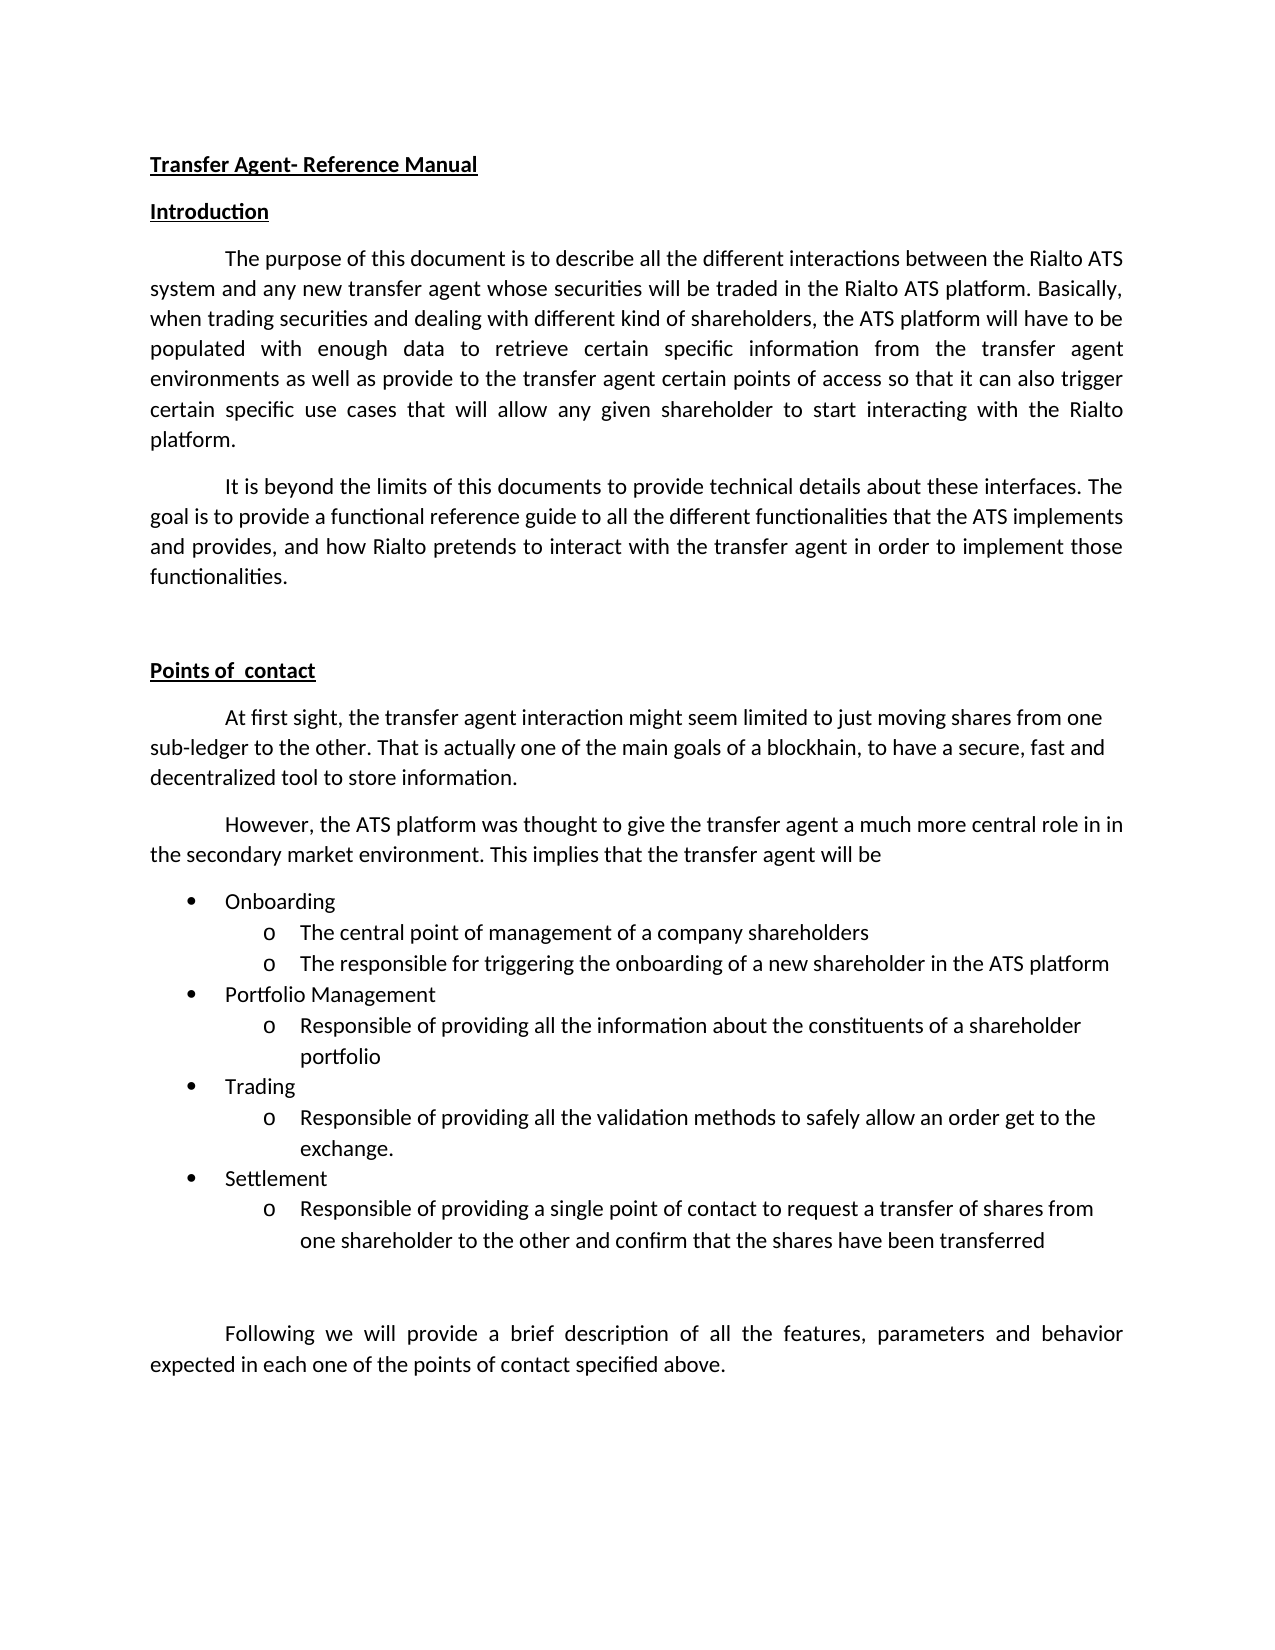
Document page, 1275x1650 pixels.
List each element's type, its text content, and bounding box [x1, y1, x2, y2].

text However, the ATS platform was thought to give the transfer agent a much more central role in in the secondary market environment. This implies that the transfer agent will be [150, 810, 1125, 869]
text At first sight, the transfer agent interaction might seem limited to just moving shares from one sub-ledger to the other. That is actually one of the main goals of a blockhain, to have a secure, fast and decentralized tool to store information. [150, 703, 1125, 792]
list The central point of management of a company shareholders [262, 918, 1125, 947]
list Responsible of providing a single point of contact to request a transfer of shares from one shareholder to the other and confirm that the shares have been transferred [262, 1194, 1125, 1254]
text Points of contact [150, 656, 1125, 684]
list Settlement [187, 1164, 1125, 1192]
text Transfer Agent- Reference Manual [150, 150, 1125, 178]
text Following we will provide a brief description of all the features, parameters and behavior expected in each one of the points of contact specified above. [150, 1319, 1125, 1378]
text It is beyond the limits of this documents to provide technical details about these interfaces. The goal is to provide a functional reference guide to all the different functionalities that the ATS implements and provides, and how Rialto pretends to interact with the transfer agent in order to implement those functionalities. [150, 472, 1125, 591]
text The purpose of this document is to describe all the different interactions between the Rialto ATS system and any new transfer agent whose securities will be traded in the Rialto ATS platform. Basically, when trading securities and dealing with different kind of shareholders, the ATS platform will have to be populated with enough data to retrieve certain specific information from the transfer agent environments as well as provide to the transfer agent certain points of access so that it can also trigger certain specific use cases that will allow any given shareholder to start interacting with the Rialto platform. [150, 244, 1125, 453]
list Onboarding [187, 887, 1125, 916]
list Responsible of providing all the validation methods to safely allow an order get to the exchange. [262, 1103, 1125, 1162]
list Responsible of providing all the information about the constituents of a shareholder portfolio [262, 1011, 1125, 1070]
list The responsible for triggering the onboarding of a new shareholder in the ATS platform [262, 949, 1125, 978]
list Trading [187, 1072, 1125, 1100]
text Introduction [150, 197, 1125, 225]
list Portfolio Management [187, 981, 1125, 1009]
